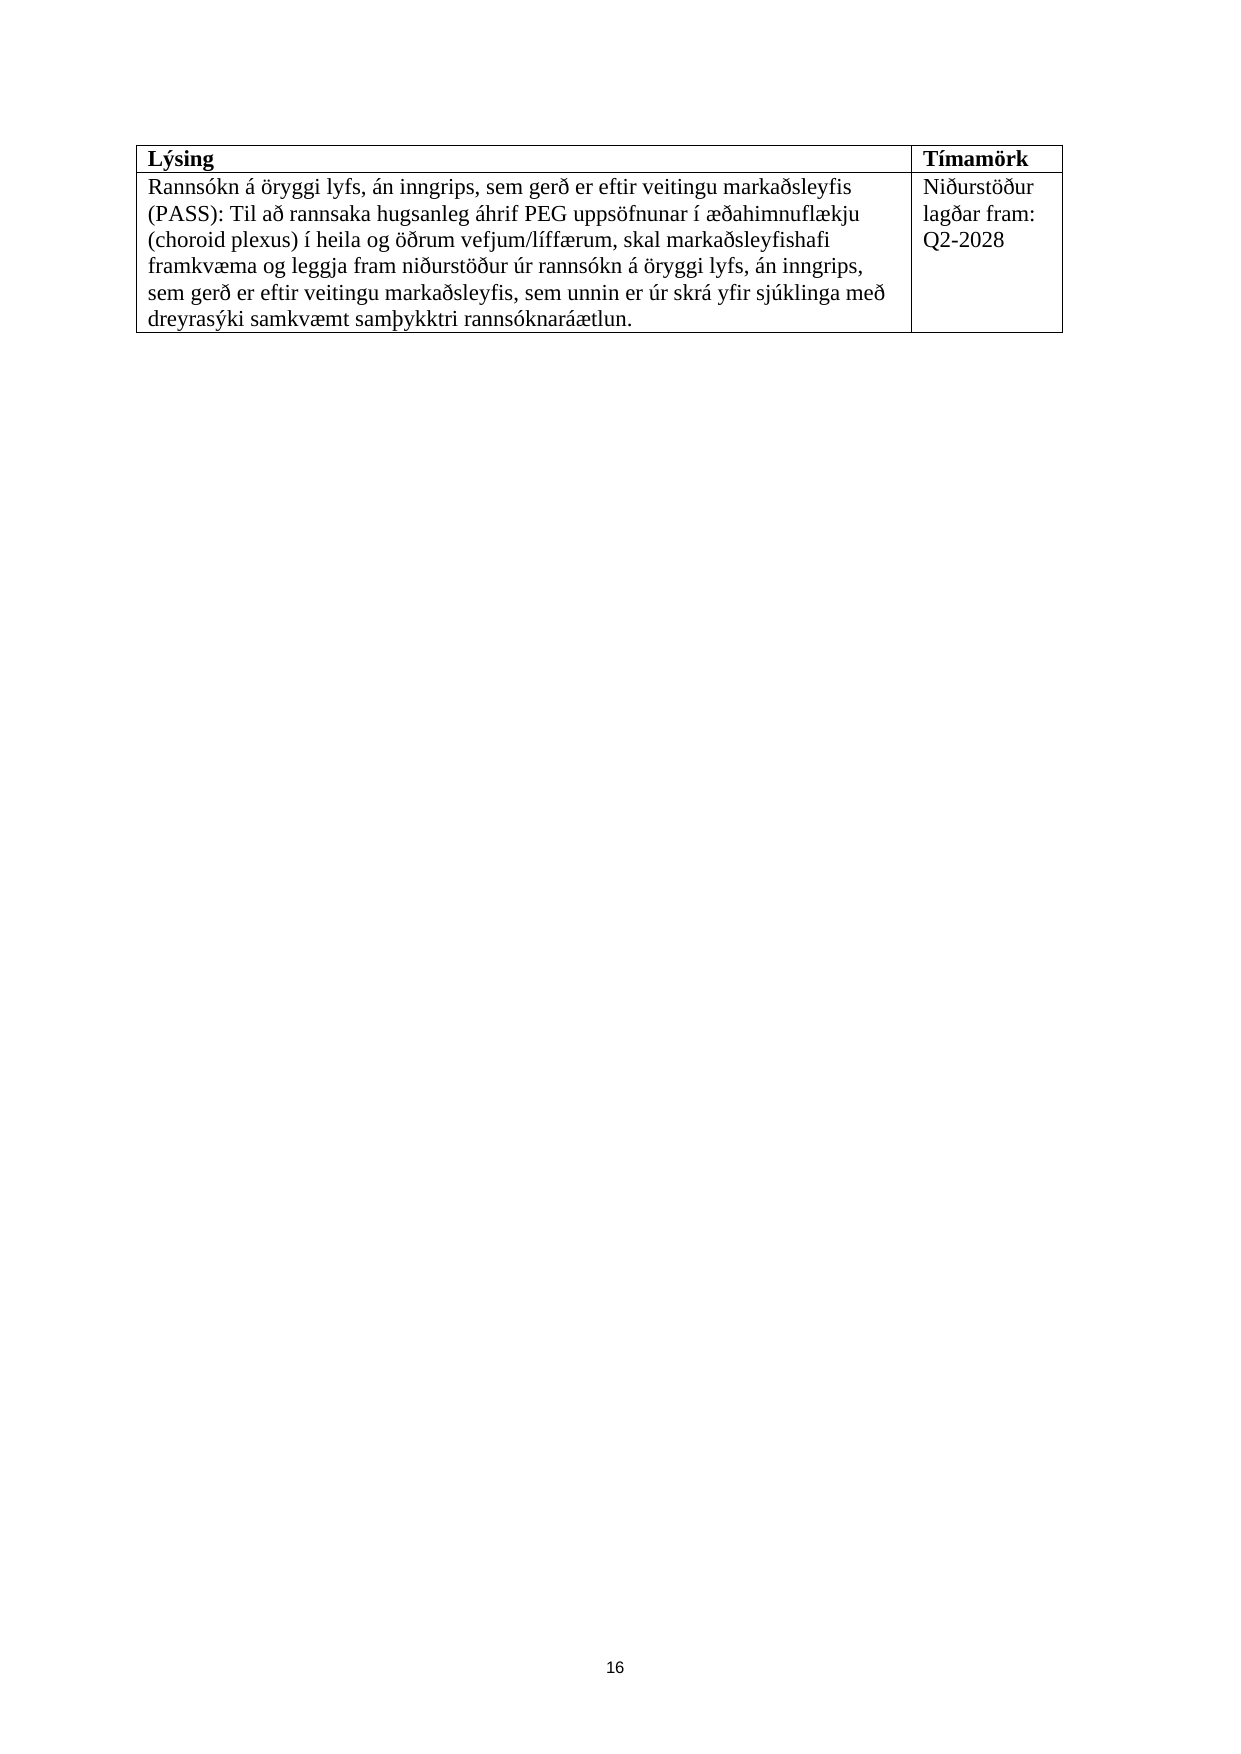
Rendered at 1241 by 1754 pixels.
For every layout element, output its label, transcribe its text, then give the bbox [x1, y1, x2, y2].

table_cell Niðurstöður lagðar fram: Q2-2028 [912, 173, 1062, 332]
table_cell Rannsókn á öryggi lyfs, án inngrips, sem gerð er eftir veitingu markaðsleyfis (PASS): Til að rannsaka hugsanleg áhrif PEG uppsöfnunar í æðahimnuflækju (choroid plexus) í heila og öðrum vefjum/líffærum, skal markaðsleyfishafi framkvæma og leggja fram niðurstöður úr rannsókn á öryggi lyfs, án inngrips, sem gerð er eftir veitingu markaðsleyfis, sem unnin er úr skrá yfir sjúklinga með dreyrasýki samkvæmt samþykktri rannsóknaráætlun. [137, 173, 911, 332]
table_header Tímamörk [912, 146, 1062, 172]
table_header Lýsing [137, 146, 911, 172]
